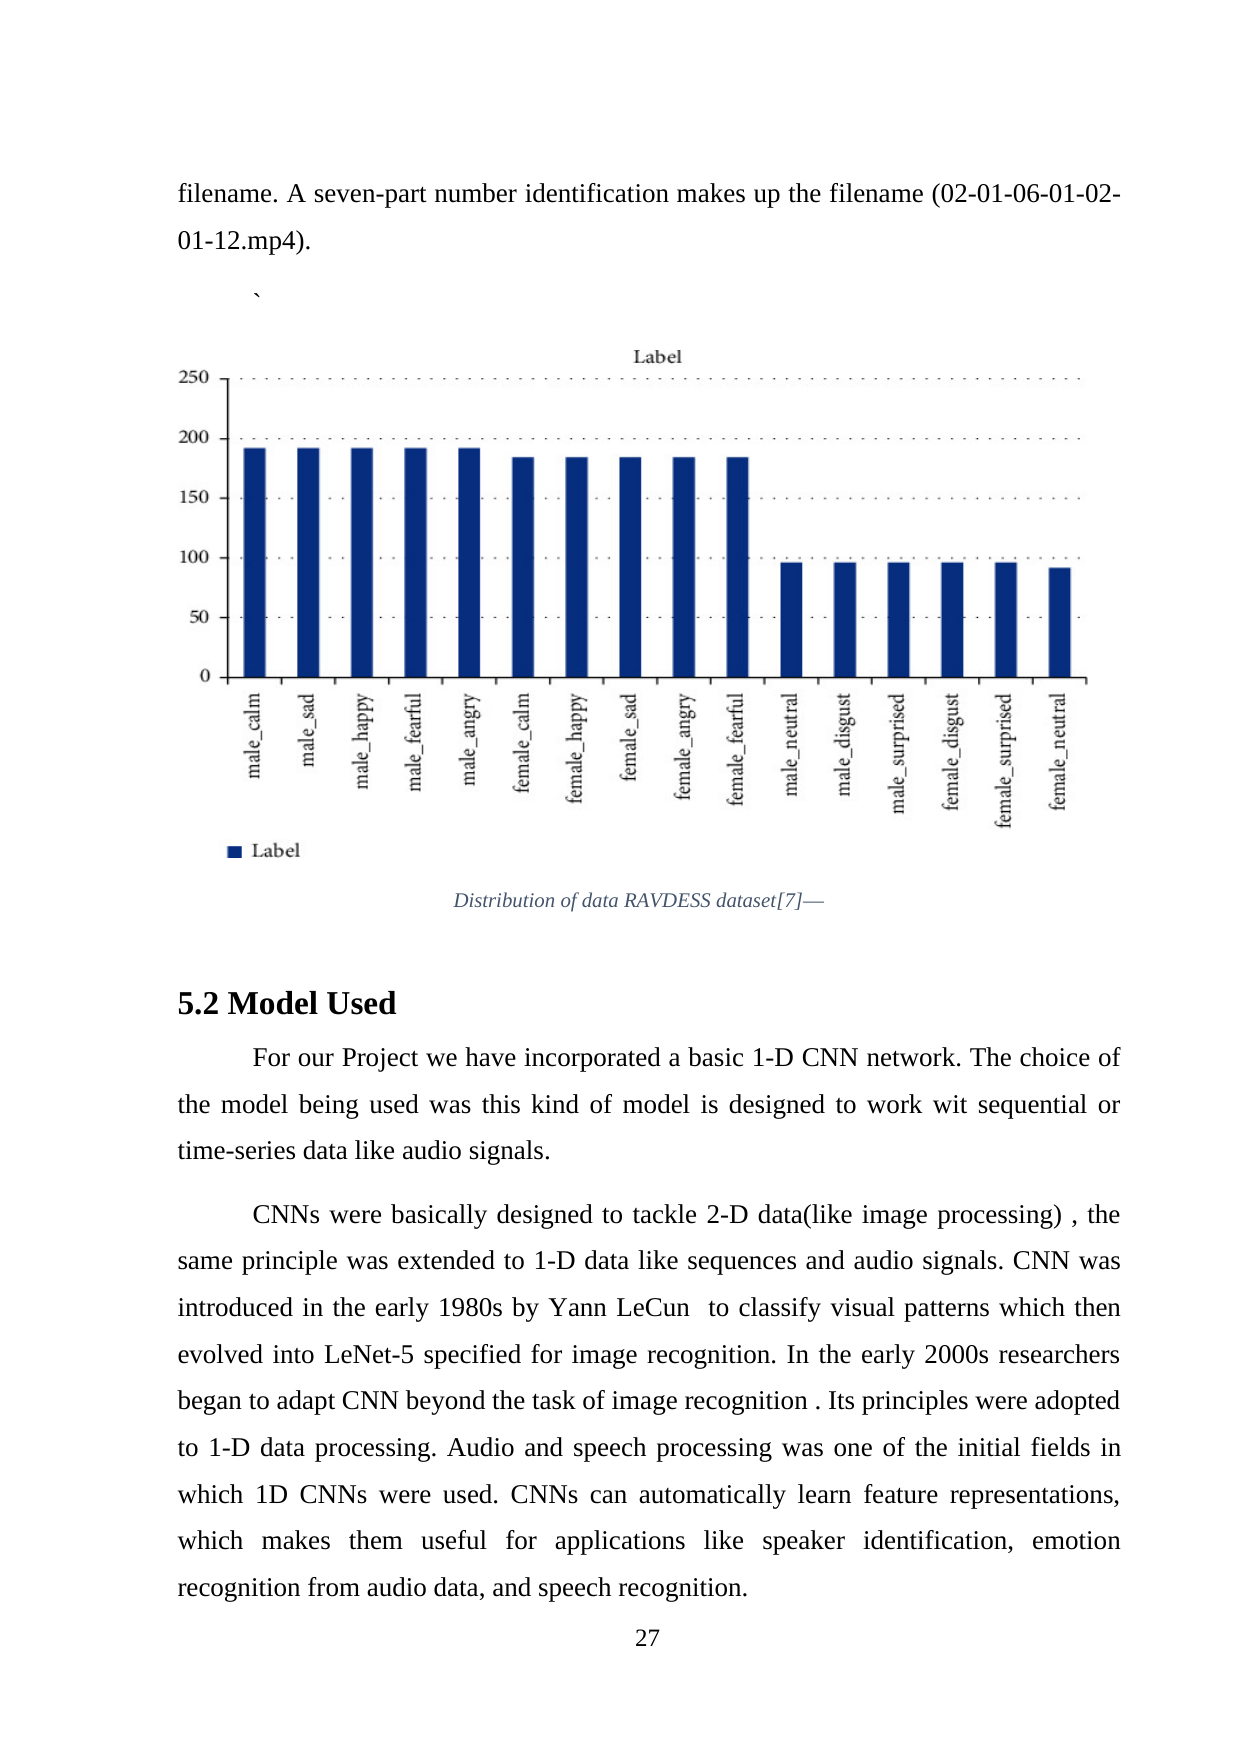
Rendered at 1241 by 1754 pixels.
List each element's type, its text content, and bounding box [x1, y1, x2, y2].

text Distribution of data RAVDESS dataset–– [177, 888, 1122, 912]
text For our Project we have incorporated a basic 1-D CNN network. The choice of the model being used was this kind of model is designed to work wit sequential or time-series data like audio signals. [177, 1041, 1122, 1166]
subtitle 5.2 Model Used [177, 983, 1122, 1022]
picture [177, 350, 1088, 858]
text CNNs were basically designed to tackle 2-D data(like image processing) , the same principle was extended to 1-D data like sequences and audio signals. CNN was introduced in the early 1980s by Yann LeCun to classify visual patterns which then evolved into LeNet-5 specified for image recognition. In the early 2000s researchers began to adapt CNN beyond the task of image recognition . Its principles were adopted to 1-D data processing. Audio and speech processing was one of the initial fields in which 1D CNNs were used. CNNs can automatically learn feature representations, which makes them useful for applications like speaker identification, emotion recognition from audio data, and speech recognition. [177, 1198, 1122, 1602]
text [177, 208, 1122, 255]
text ` [177, 287, 1122, 318]
